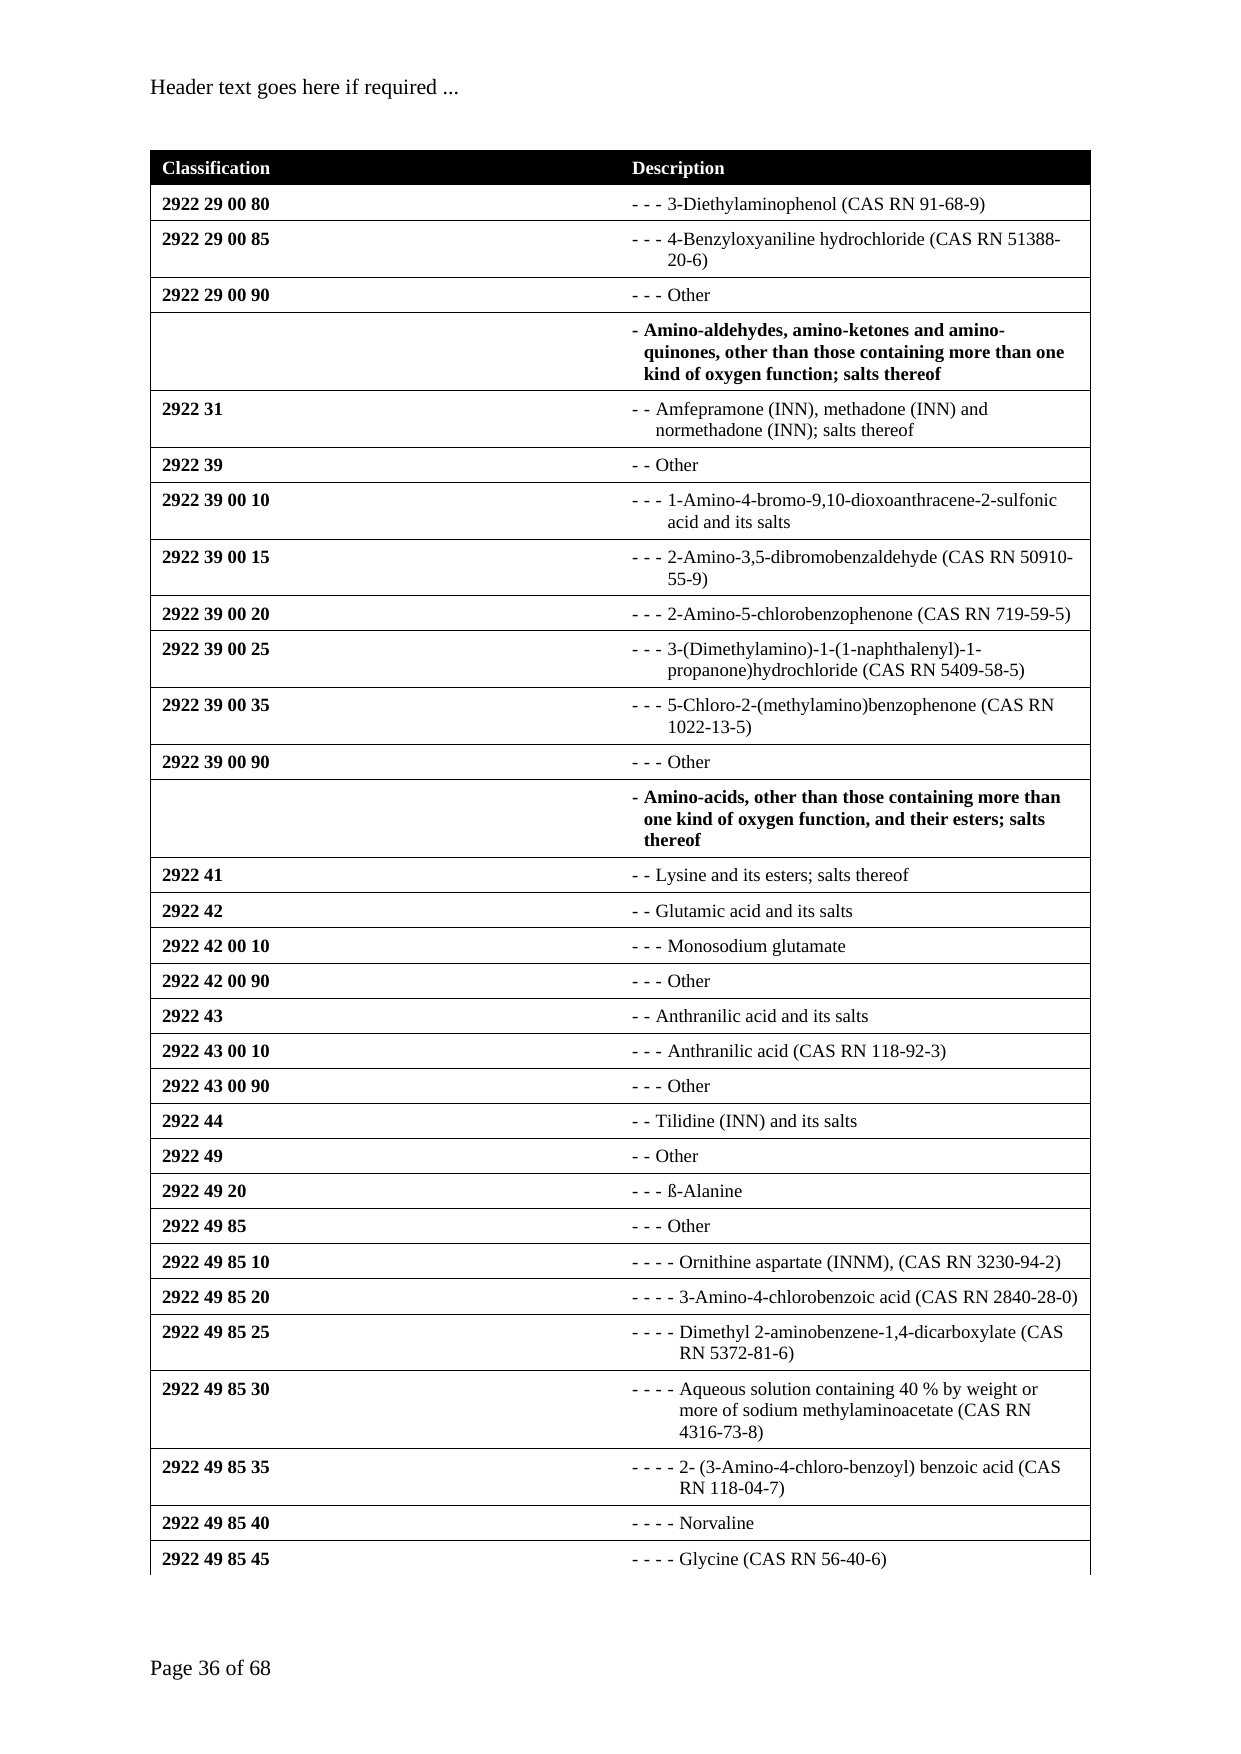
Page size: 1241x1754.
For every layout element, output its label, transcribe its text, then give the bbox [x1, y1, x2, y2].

table_cell - - - - Ornithine aspartate (INNM), (CAS RN 3230-94-2) [621, 1244, 1090, 1278]
table_cell - - - 4-Benzyloxyaniline hydrochloride (CAS RN 51388-20-6) [621, 221, 1090, 277]
table_cell - - Amfepramone (INN), methadone (INN) and normethadone (INN); salts thereof [621, 391, 1090, 447]
table_cell 2922 39 00 35 [151, 688, 621, 744]
table_cell - - Other [621, 448, 1090, 482]
table_cell 2922 43 [151, 999, 621, 1033]
table_cell - - - 2-Amino-5-chlorobenzophenone (CAS RN 719-59-5) [621, 596, 1090, 630]
table_cell 2922 44 [151, 1104, 621, 1138]
table_cell - - Lysine and its esters; salts thereof [621, 858, 1090, 892]
table_cell 2922 29 00 80 [151, 185, 621, 220]
table_cell - - - Other [621, 1069, 1090, 1103]
table_cell 2922 39 [151, 448, 621, 482]
table_cell - - Anthranilic acid and its salts [621, 999, 1090, 1033]
table_cell 2922 39 00 10 [151, 483, 621, 539]
table_cell - - - - 3-Amino-4-chlorobenzoic acid (CAS RN 2840-28-0) [621, 1279, 1090, 1313]
table_cell 2922 39 00 15 [151, 540, 621, 595]
table_cell 2922 49 85 25 [151, 1315, 621, 1370]
table_cell - - - - Norvaline [621, 1506, 1090, 1540]
table_cell - - - Monosodium glutamate [621, 928, 1090, 962]
table_cell - - - - Glycine (CAS RN 56-40-6) [621, 1541, 1090, 1575]
table_cell - Amino-aldehydes, amino-ketones and amino-quinones, other than those containing more than one kind of oxygen function; salts thereof [621, 313, 1090, 390]
table_cell - - - 2-Amino-3,5-dibromobenzaldehyde (CAS RN 50910-55-9) [621, 540, 1090, 595]
table_cell 2922 49 85 [151, 1209, 621, 1243]
table_cell - - - 5-Chloro-2-(methylamino)benzophenone (CAS RN 1022-13-5) [621, 688, 1090, 744]
table_cell 2922 49 20 [151, 1174, 621, 1208]
table_cell - - - 3-Diethylaminophenol (CAS RN 91-68-9) [621, 185, 1090, 220]
table_cell - Amino-acids, other than those containing more than one kind of oxygen function, and their esters; salts thereof [621, 780, 1090, 857]
table_cell 2922 43 00 10 [151, 1034, 621, 1068]
table_cell - - Glutamic acid and its salts [621, 893, 1090, 927]
table_cell 2922 49 85 35 [151, 1449, 621, 1505]
table_cell - - - - Aqueous solution containing 40 % by weight or more of sodium methylaminoacetate (CAS RN 4316-73-8) [621, 1371, 1090, 1448]
table_cell - - Tilidine (INN) and its salts [621, 1104, 1090, 1138]
table_cell 2922 49 85 45 [151, 1541, 621, 1575]
table_cell 2922 49 85 10 [151, 1244, 621, 1278]
table_cell 2922 42 00 10 [151, 928, 621, 962]
table_header Description [621, 151, 1090, 185]
table_header Classification [151, 151, 621, 185]
table_cell 2922 39 00 25 [151, 631, 621, 687]
table_cell - - - Other [621, 745, 1090, 779]
table_cell - - Other [621, 1139, 1090, 1173]
table_cell - - - - Dimethyl 2-aminobenzene-1,4-dicarboxylate (CAS RN 5372-81-6) [621, 1315, 1090, 1370]
table_cell 2922 43 00 90 [151, 1069, 621, 1103]
table_cell 2922 31 [151, 391, 621, 447]
table_cell 2922 39 00 90 [151, 745, 621, 779]
table_cell 2922 49 85 40 [151, 1506, 621, 1540]
table_cell - - - Other [621, 1209, 1090, 1243]
table_cell - - - Other [621, 278, 1090, 312]
table_cell 2922 29 00 90 [151, 278, 621, 312]
table_cell 2922 49 85 20 [151, 1279, 621, 1313]
table_cell [151, 780, 621, 857]
table_cell 2922 41 [151, 858, 621, 892]
table_cell 2922 42 00 90 [151, 964, 621, 997]
table_cell - - - 3-(Dimethylamino)-1-(1-naphthalenyl)-1-propanone)hydrochloride (CAS RN 5409-58-5) [621, 631, 1090, 687]
table_cell - - - - 2- (3-Amino-4-chloro-benzoyl) benzoic acid (CAS RN 118-04-7) [621, 1449, 1090, 1505]
table_cell - - - Other [621, 964, 1090, 997]
table_cell - - - 1-Amino-4-bromo-9,10-dioxoanthracene-2-sulfonic acid and its salts [621, 483, 1090, 539]
table_cell 2922 42 [151, 893, 621, 927]
table_cell - - - Anthranilic acid (CAS RN 118-92-3) [621, 1034, 1090, 1068]
table_cell 2922 49 [151, 1139, 621, 1173]
table_cell 2922 49 85 30 [151, 1371, 621, 1448]
table_cell [151, 313, 621, 390]
table_cell 2922 39 00 20 [151, 596, 621, 630]
table_cell - - - ß-Alanine [621, 1174, 1090, 1208]
table_cell 2922 29 00 85 [151, 221, 621, 277]
